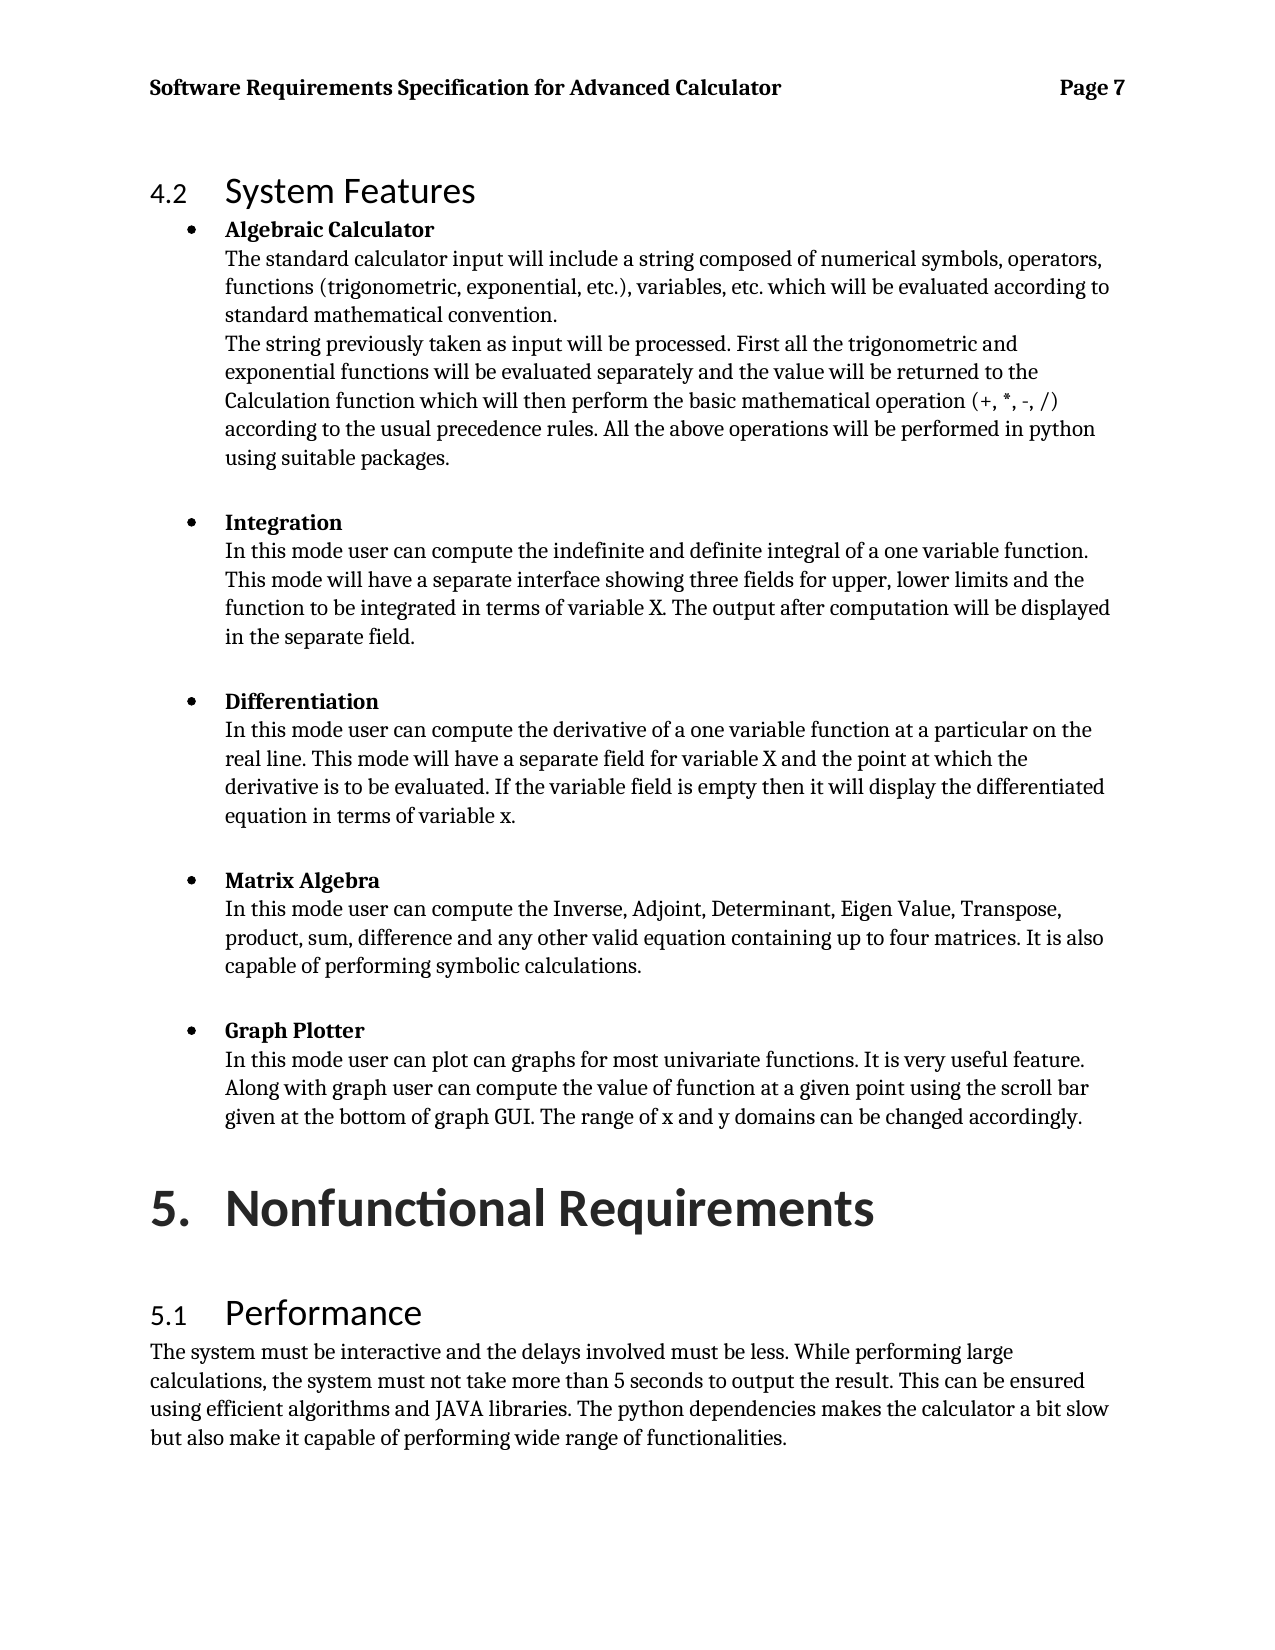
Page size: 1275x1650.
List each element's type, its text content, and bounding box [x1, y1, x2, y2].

list The standard calculator input will include a string composed of numerical symbols, operators, functions (trigonometric, exponential, etc.), variables, etc. which will be evaluated according to standard mathematical convention. [225, 245, 1125, 329]
list Graph Plotter [187, 1018, 1125, 1044]
subtitle Nonfunctional Requirements [150, 1173, 1125, 1240]
list The string previously taken as input will be processed. First all the trigonometric and exponential functions will be evaluated separately and the value will be returned to the Calculation function which will then perform the basic mathematical operation (+, *, -, /) according to the usual precedence rules. All the above operations will be performed in python using suitable packages. [225, 331, 1125, 471]
list In this mode user can compute the derivative of a one variable function at a particular on the real line. This mode will have a separate field for variable X and the point at which the derivative is to be evaluated. If the variable field is empty then it will display the differentiated equation in terms of variable x. [225, 717, 1125, 829]
list Algebraic Calculator [187, 217, 1125, 243]
list In this mode user can compute the Inverse, Adjoint, Determinant, Eigen Value, Transpose, product, sum, difference and any other valid equation containing up to four matrices. It is also capable of performing symbolic calculations. [225, 896, 1125, 979]
list In this mode user can compute the indefinite and definite integral of a one variable function. This mode will have a separate interface showing three fields for upper, lower limits and the function to be integrated in terms of variable X. The output after computation will be displayed in the separate field. [225, 538, 1125, 650]
list In this mode user can plot can graphs for most univariate functions. It is very useful feature. Along with graph user can compute the value of function at a given point using the scroll bar given at the bottom of graph GUI. The range of x and y domains can be changed accordingly. [225, 1047, 1125, 1130]
list Integration [187, 510, 1125, 536]
subtitle System Features [150, 167, 1125, 213]
subtitle Performance [150, 1289, 1125, 1335]
text The system must be interactive and the delays involved must be less. While performing large calculations, the system must not take more than 5 seconds to output the result. This can be ensured using efficient algorithms and JAVA libraries. The python dependencies makes the calculator a bit slow but also make it capable of performing wide range of functionalities. [150, 1339, 1125, 1451]
list Matrix Algebra [187, 868, 1125, 894]
list Differentiation [187, 689, 1125, 715]
